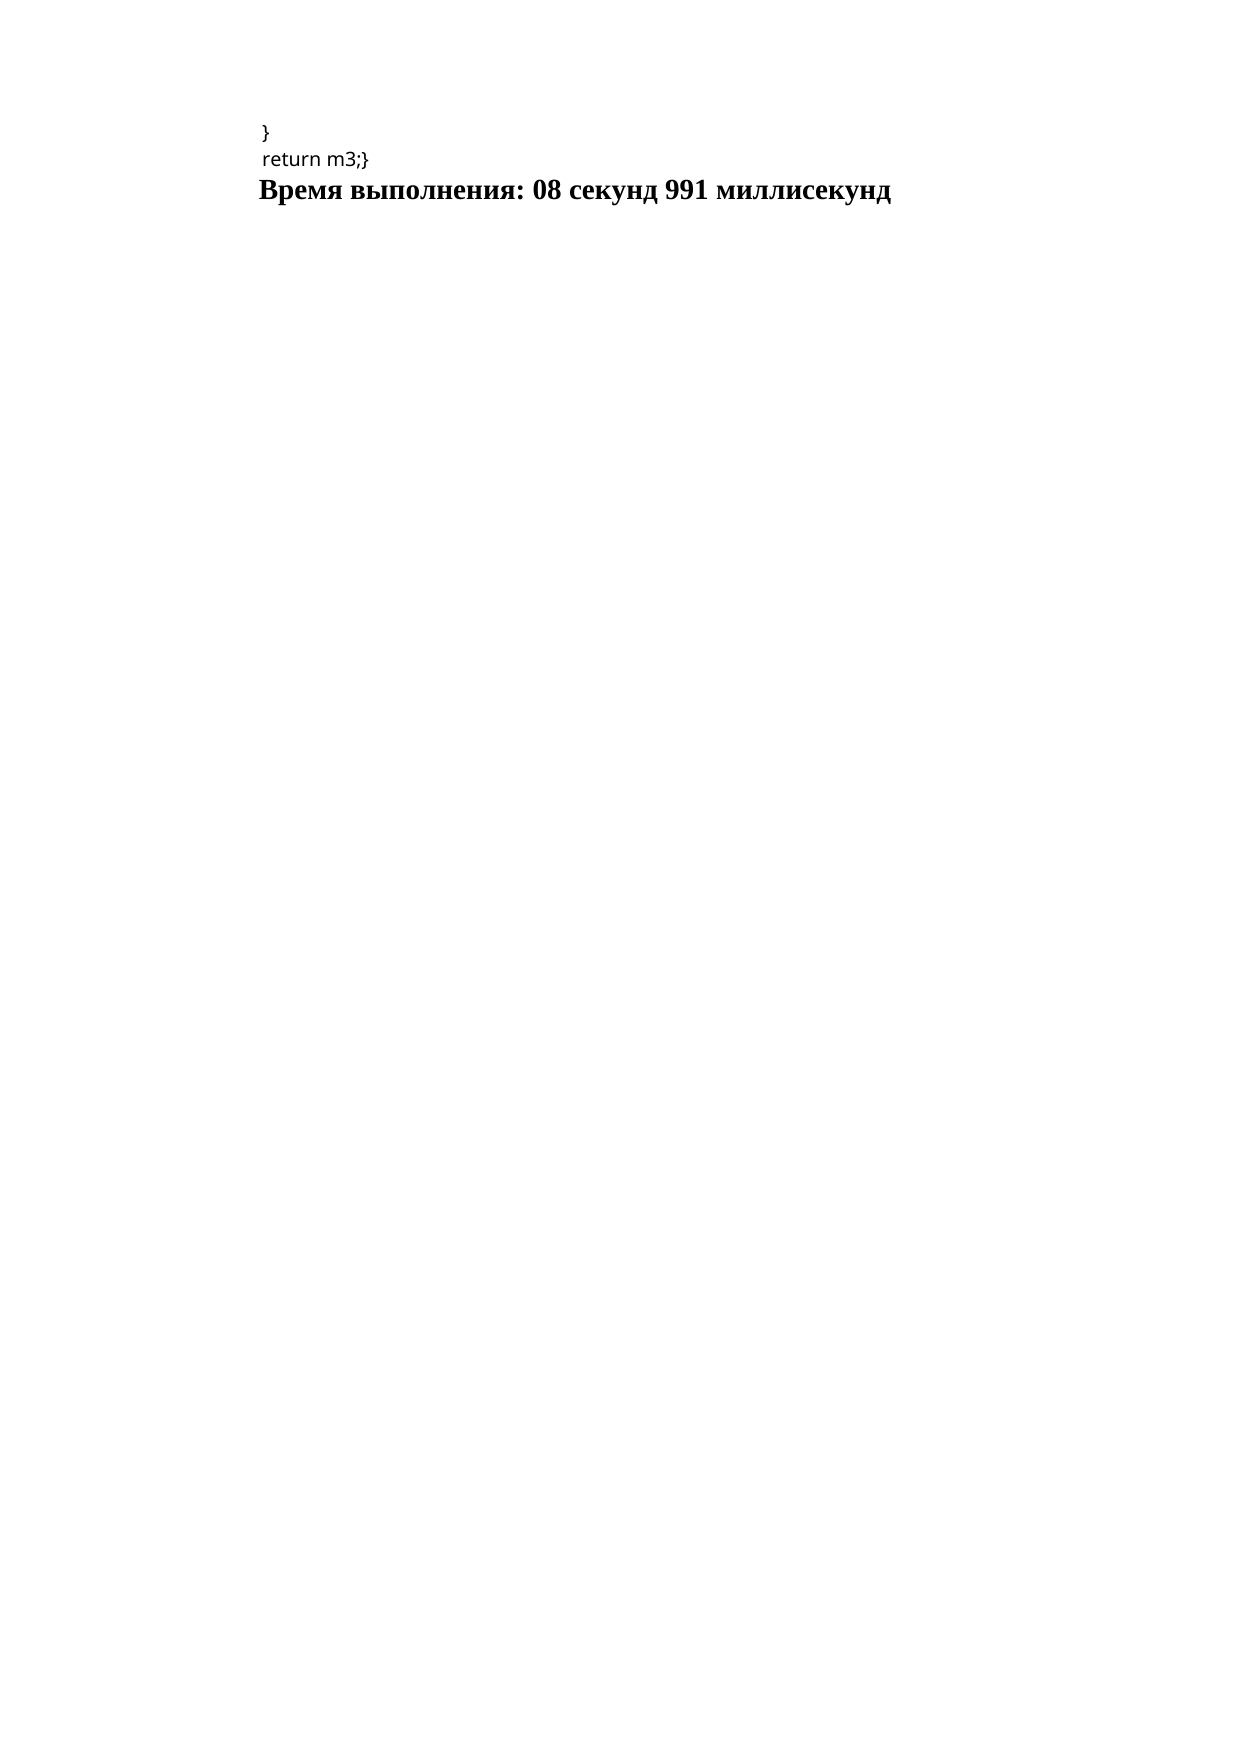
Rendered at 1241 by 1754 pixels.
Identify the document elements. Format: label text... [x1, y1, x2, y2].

text return m3;} [221, 145, 1152, 172]
text } [221, 118, 1152, 145]
list Время выполнения: 08 секунд 991 миллисекунд [258, 172, 1152, 206]
